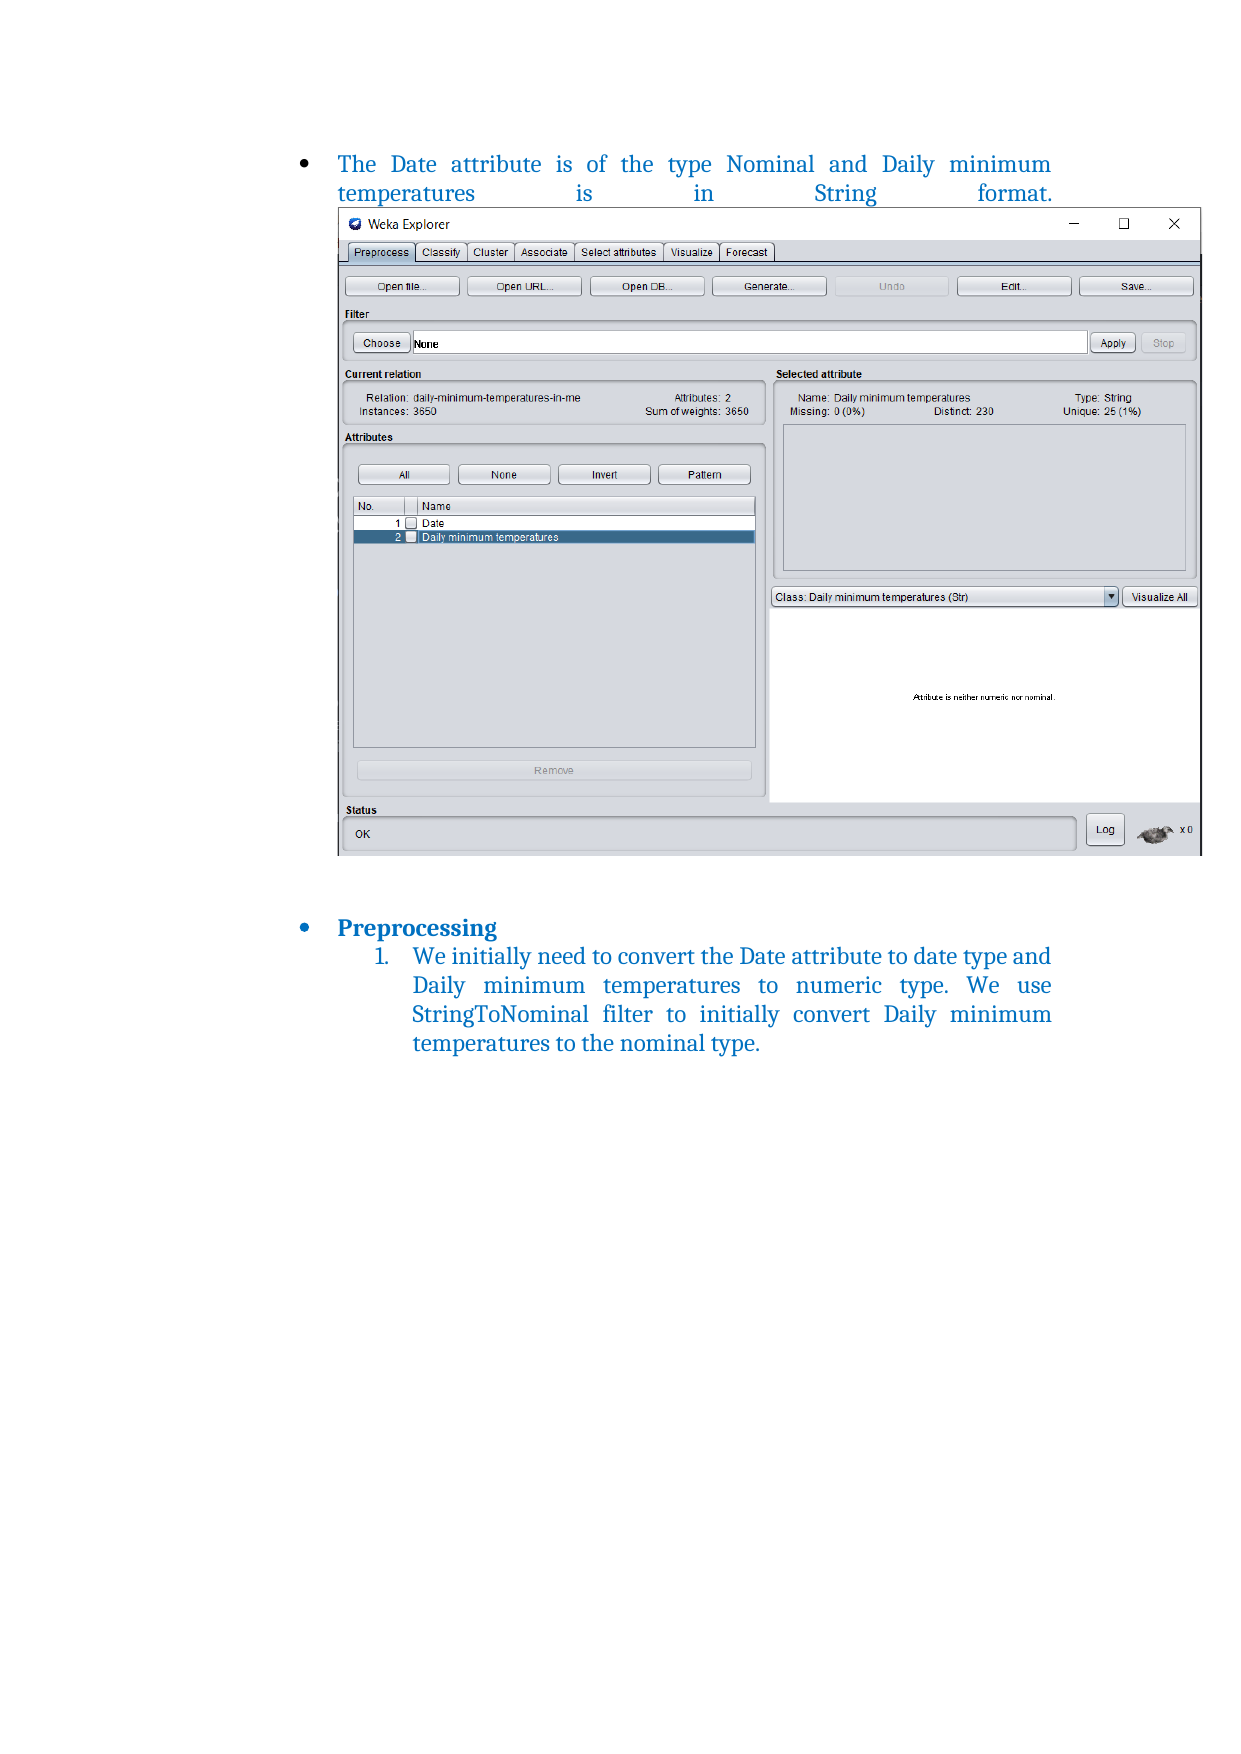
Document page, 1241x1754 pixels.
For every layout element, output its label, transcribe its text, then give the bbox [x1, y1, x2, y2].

list Preprocessing [300, 913, 1053, 942]
picture [337, 207, 1203, 856]
list We initially need to convert the Date attribute to date type and Daily minimum temperatures to numeric type. We use StringToNominal filter to initially convert Daily minimum temperatures to the nominal type. [375, 942, 1053, 1057]
